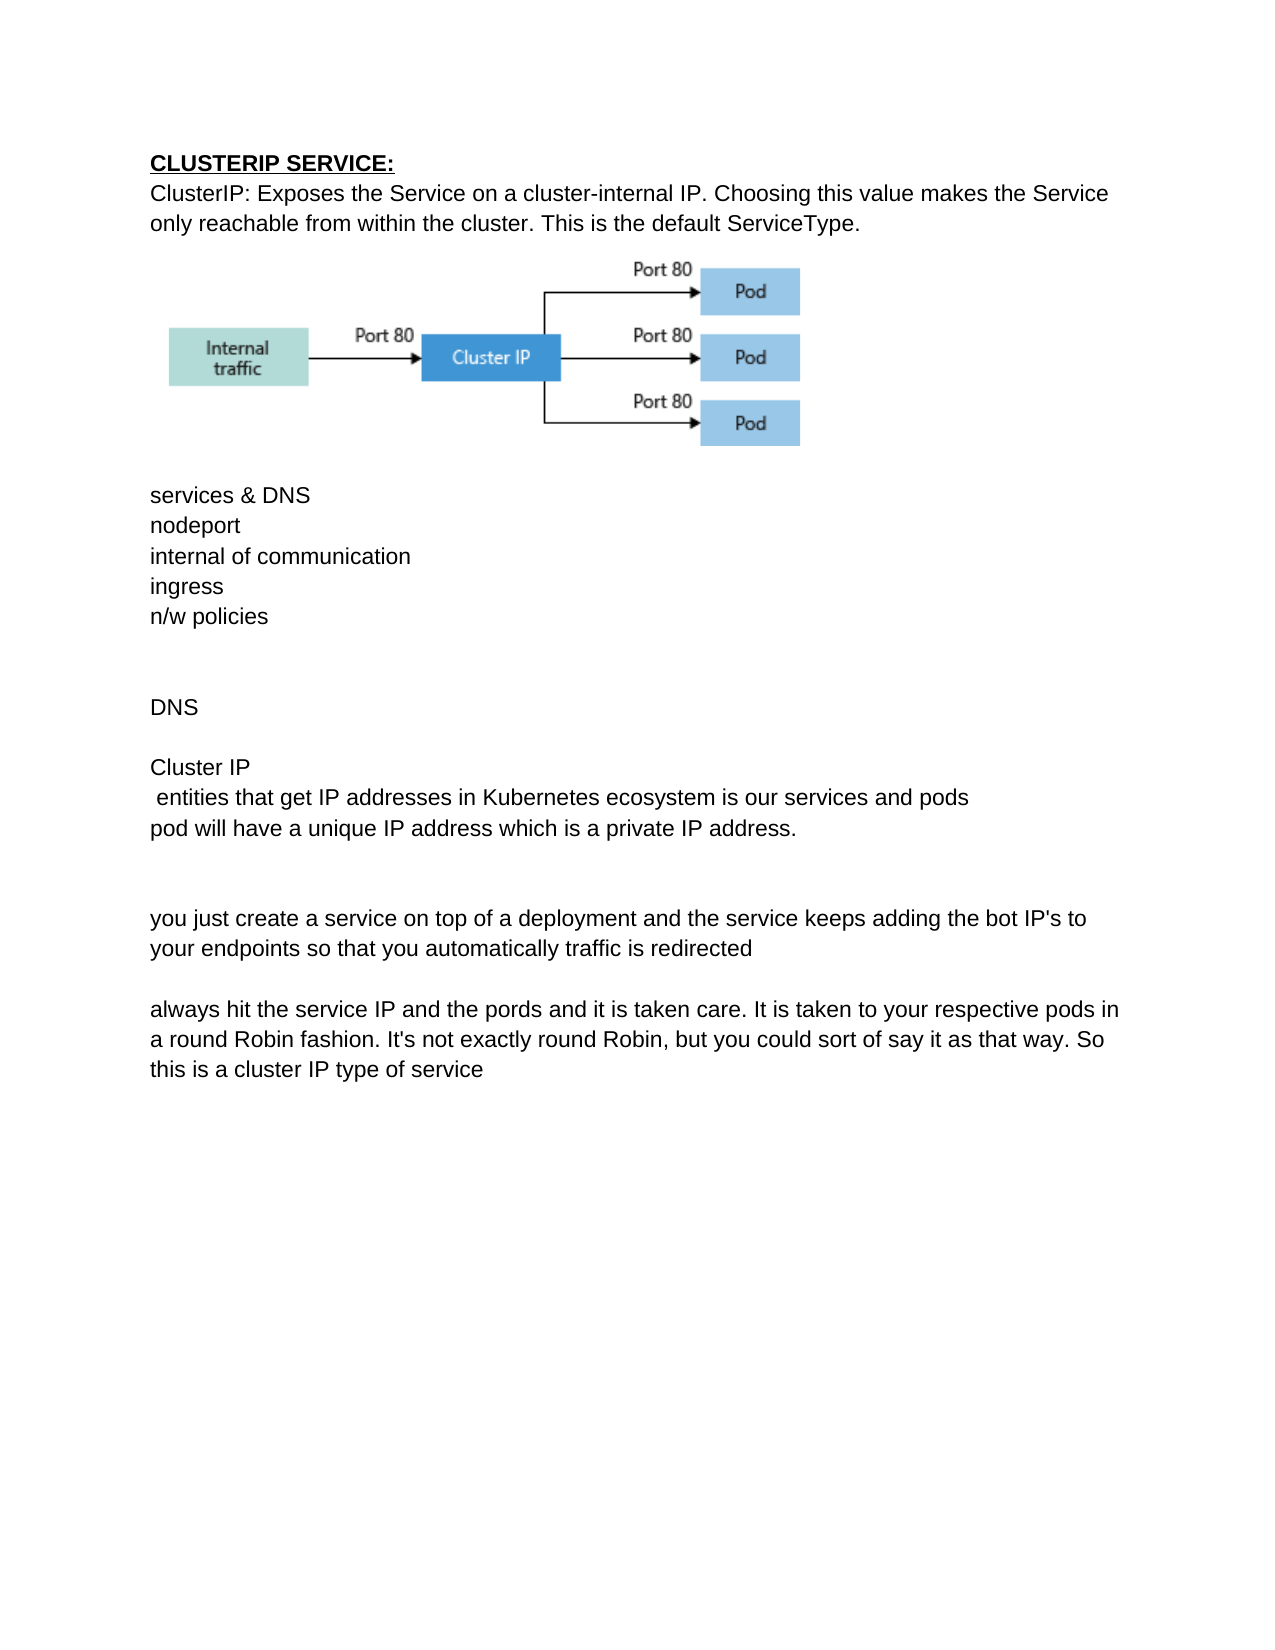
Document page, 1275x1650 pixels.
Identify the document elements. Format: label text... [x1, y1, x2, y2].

text you just create a service on top of a deployment and the service keeps adding the bot IP's to your endpoints so that you automatically traffic is redirected [150, 905, 1125, 962]
text Cluster IP [150, 754, 1125, 781]
picture [168, 259, 800, 446]
text n/w policies [150, 603, 1125, 629]
text DNS [150, 694, 1125, 720]
text services & DNS [150, 482, 1125, 509]
text pod will have a unique IP address which is a private IP address. [150, 814, 1125, 841]
text ingress [150, 573, 1125, 599]
text CLUSTERIP SERVICE: [150, 150, 1125, 176]
text always hit the service IP and the pords and it is taken care. It is taken to your respective pods in a round Robin fashion. It's not exactly round Robin, but you could sort of say it as that way. So this is a cluster IP type of service [150, 996, 1125, 1083]
text ClusterIP: Exposes the Service on a cluster-internal IP. Choosing this value makes the Service only reachable from within the cluster. This is the default ServiceType. [150, 180, 1125, 237]
text nodeport [150, 512, 1125, 539]
text entities that get IP addresses in Kubernetes ecosystem is our services and pods [150, 784, 1125, 811]
text internal of communication [150, 543, 1125, 569]
